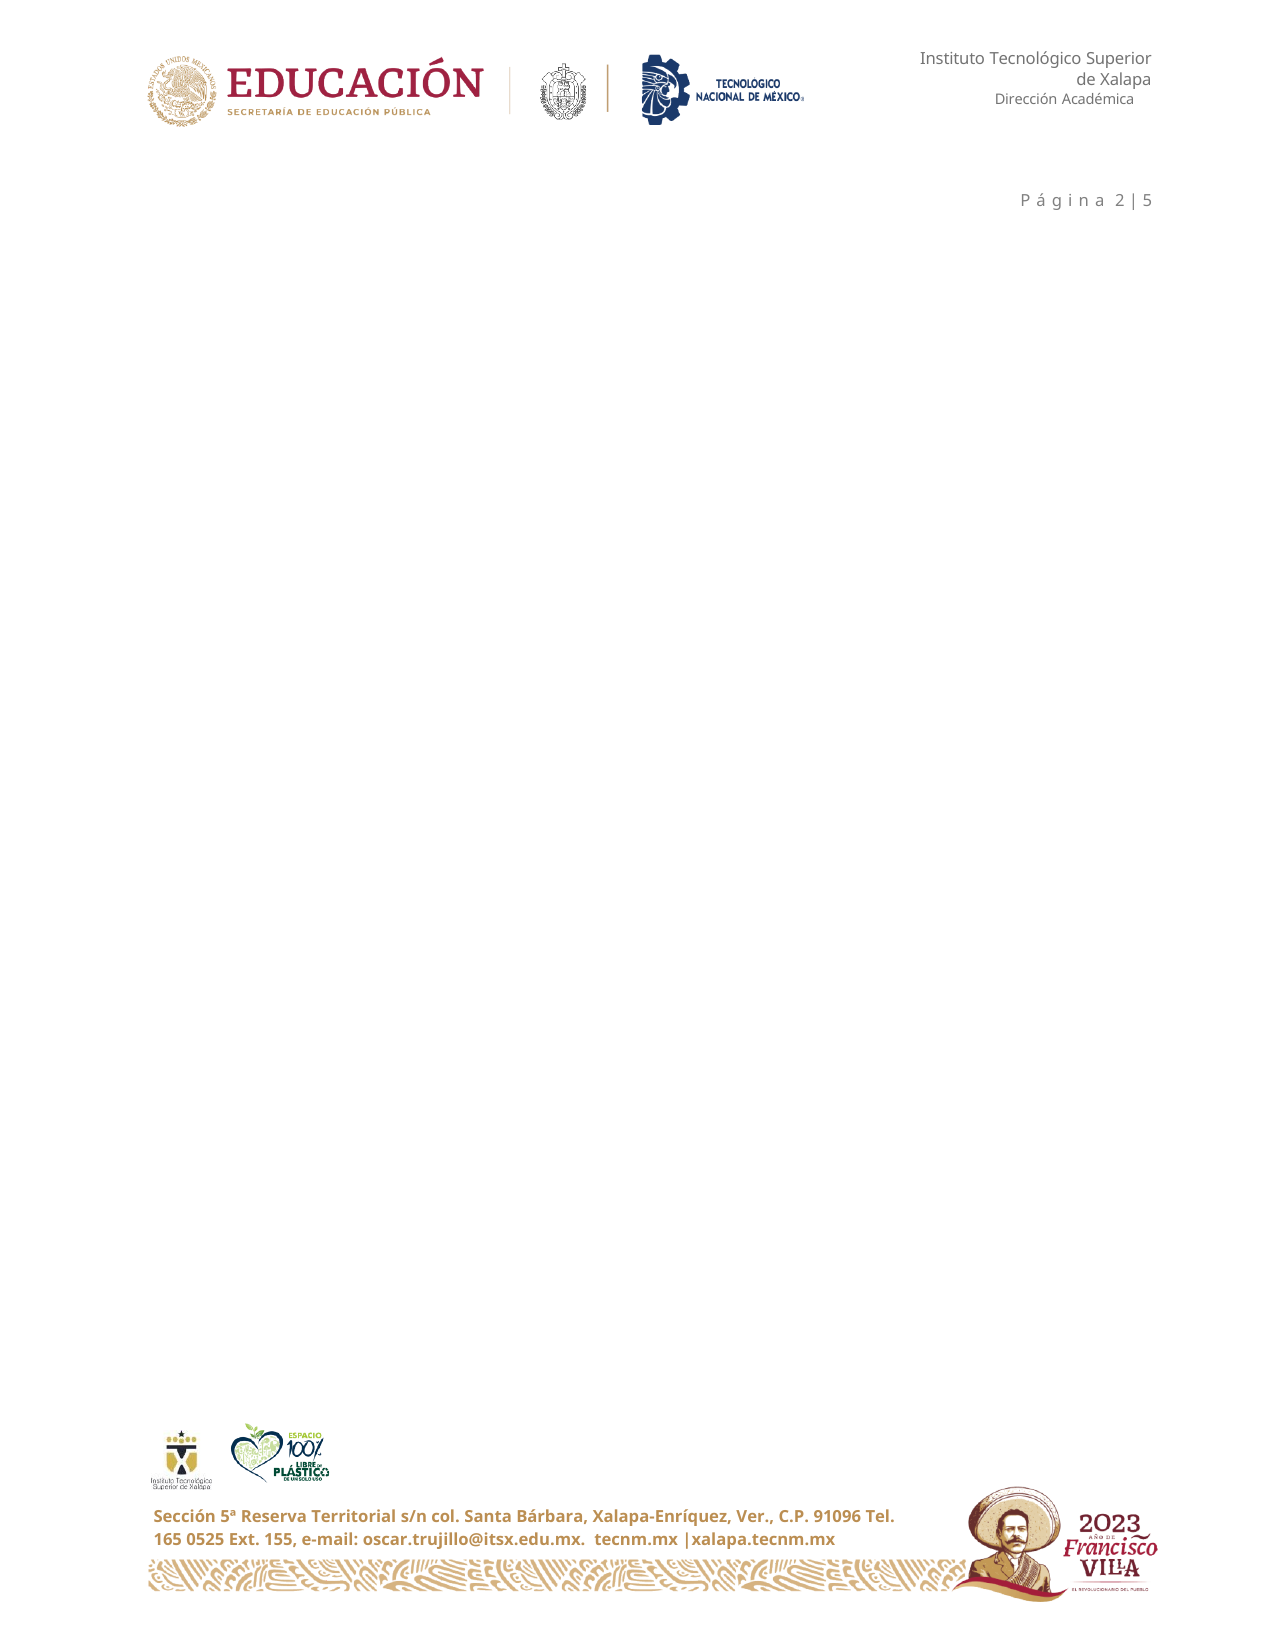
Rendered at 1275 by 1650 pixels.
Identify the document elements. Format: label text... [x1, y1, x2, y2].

picture [230, 1423, 330, 1483]
picture [641, 54, 804, 125]
text P á g i n a 2 | 5 [19, 189, 1152, 212]
picture [148, 1430, 1158, 1602]
picture [540, 63, 587, 120]
picture [147, 56, 511, 127]
